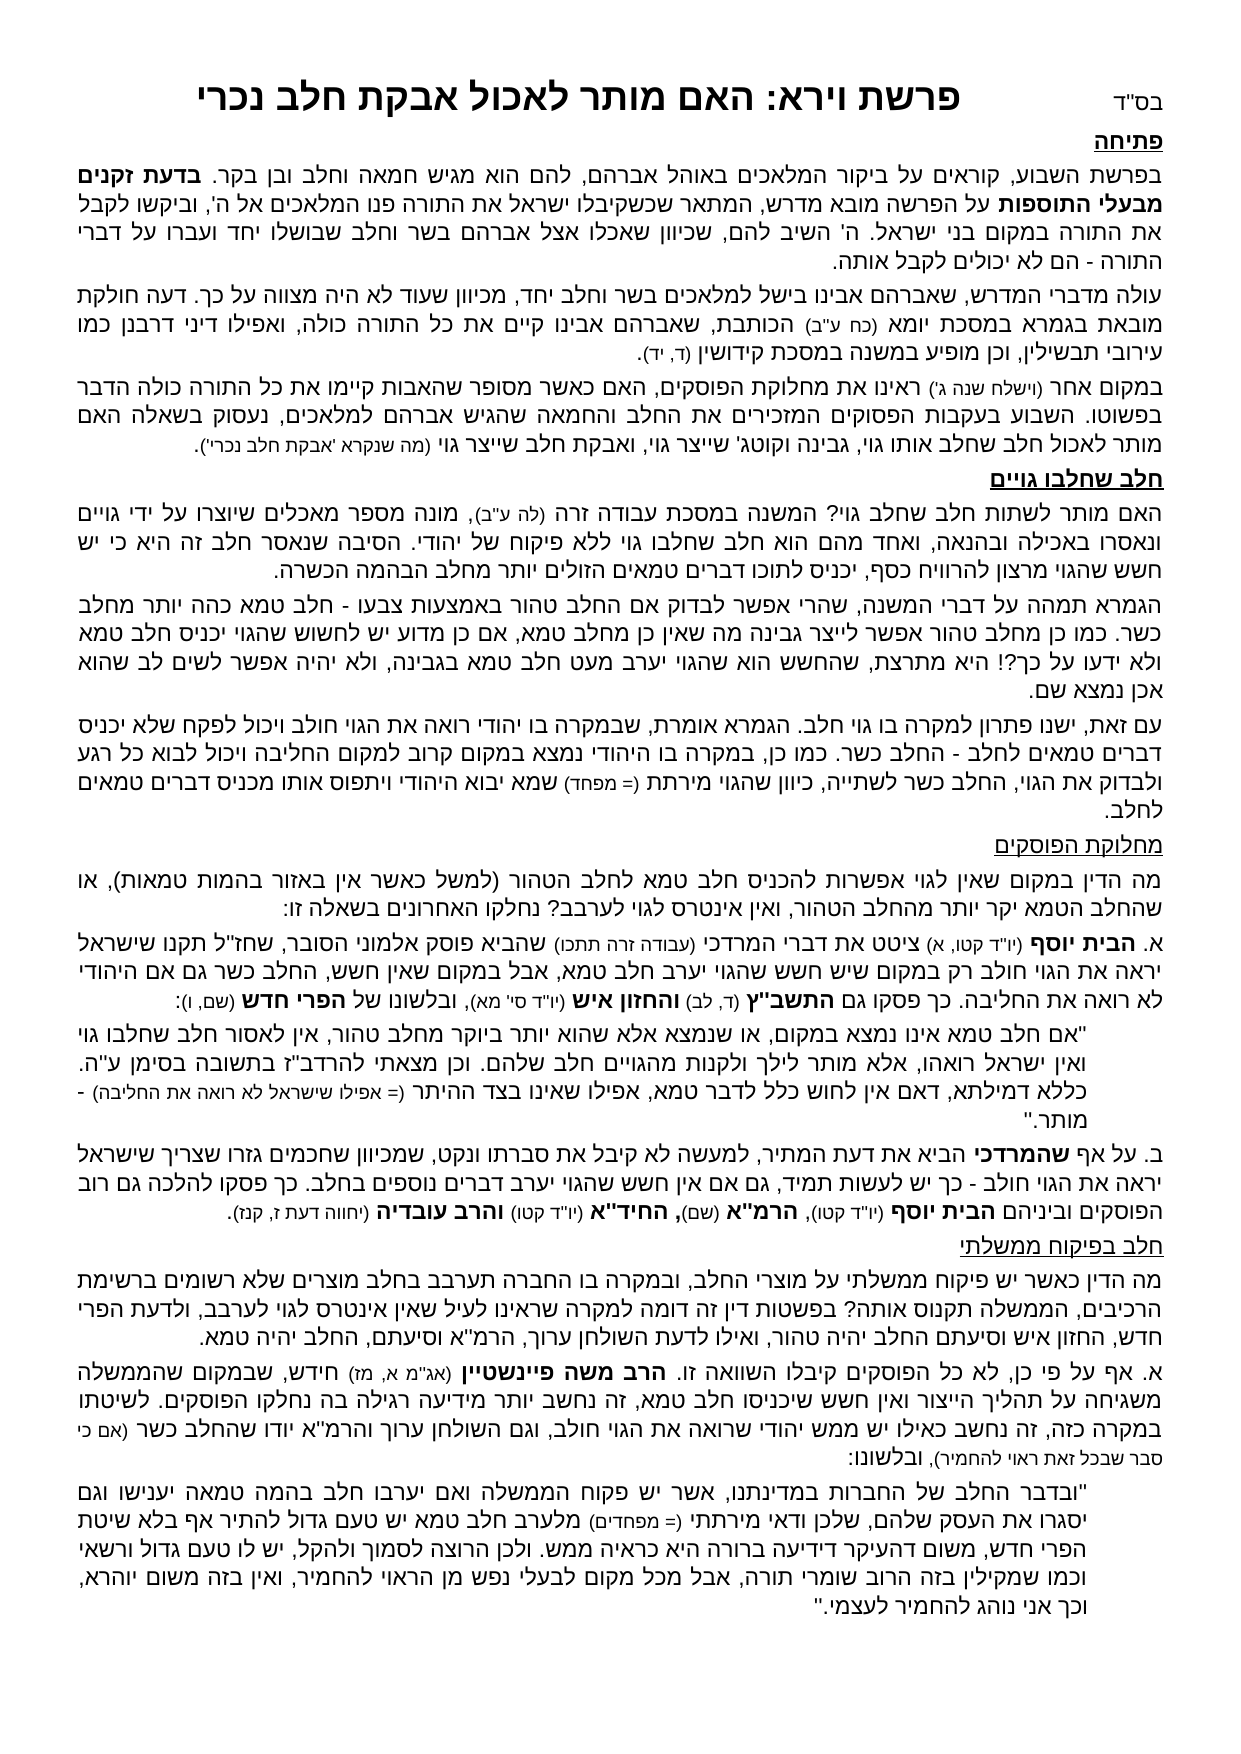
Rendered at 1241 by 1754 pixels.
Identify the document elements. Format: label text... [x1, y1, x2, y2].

text במקום אחר (וישלח שנה ג') ראינו את מחלוקת הפוסקים, האם כאשר מסופר שהאבות קיימו את כל התורה כולה הדבר בפשוטו. השבוע בעקבות הפסוקים המזכירים את החלב והחמאה שהגיש אברהם למלאכים, נעסוק בשאלה האם מותר לאכול חלב שחלב אותו גוי, גבינה וקוטג' שייצר גוי, ואבקת חלב שייצר גוי (מה שנקרא 'אבקת חלב נכרי'). [77, 374, 1163, 457]
text בס''ד פרשת וירא: האם מותר לאכול אבקת חלב נכרי [77, 75, 1163, 118]
text האם מותר לשתות חלב שחלב גוי? המשנה במסכת עבודה זרה (לה ע''ב), מונה מספר מאכלים שיוצרו על ידי גויים ונאסרו באכילה ובהנאה, ואחד מהם הוא חלב שחלבו גוי ללא פיקוח של יהודי. הסיבה שנאסר חלב זה היא כי יש חשש שהגוי מרצון להרוויח כסף, יכניס לתוכו דברים טמאים הזולים יותר מחלב הבהמה הכשרה. [77, 500, 1163, 583]
text א. הבית יוסף (יו''ד קטו, א) ציטט את דברי המרדכי (עבודה זרה תתכו) שהביא פוסק אלמוני הסובר, שחז''ל תקנו שישראל יראה את הגוי חולב רק במקום שיש חשש שהגוי יערב חלב טמא, אבל במקום שאין חשש, החלב כשר גם אם היהודי לא רואה את החליבה. כך פסקו גם התשב''ץ (ד, לב) והחזון איש (יו''ד סי' מא), ובלשונו של הפרי חדש (שם, ו): [77, 930, 1163, 1013]
text עולה מדברי המדרש, שאברהם אבינו בישל למלאכים בשר וחלב יחד, מכיוון שעוד לא היה מצווה על כך. דעה חולקת מובאת בגמרא במסכת יומא (כח ע''ב) הכותבת, שאברהם אבינו קיים את כל התורה כולה, ואפילו דיני דרבנן כמו עירובי תבשילין, וכן מופיע במשנה במסכת קידושין (ד, יד). [77, 282, 1163, 366]
text מה הדין כאשר יש פיקוח ממשלתי על מוצרי החלב, ובמקרה בו החברה תערבב בחלב מוצרים שלא רשומים ברשימת הרכיבים, הממשלה תקנוס אותה? בפשטות דין זה דומה למקרה שראינו לעיל שאין אינטרס לגוי לערבב, ולדעת הפרי חדש, החזון איש וסיעתם החלב יהיה טהור, ואילו לדעת השולחן ערוך, הרמ''א וסיעתם, החלב יהיה טמא. [77, 1267, 1163, 1351]
text ב. על אף שהמרדכי הביא את דעת המתיר, למעשה לא קיבל את סברתו ונקט, שמכיוון שחכמים גזרו שצריך שישראל יראה את הגוי חולב - כך יש לעשות תמיד, גם אם אין חשש שהגוי יערב דברים נוספים בחלב. כך פסקו להלכה גם רוב הפוסקים וביניהם הבית יוסף (יו''ד קטו), הרמ''א (שם), החיד''א (יו''ד קטו) והרב עובדיה (יחווה דעת ז, קנז). [77, 1141, 1163, 1224]
text פתיחה [77, 128, 1163, 154]
text עם זאת, ישנו פתרון למקרה בו גוי חלב. הגמרא אומרת, שבמקרה בו יהודי רואה את הגוי חולב ויכול לפקח שלא יכניס דברים טמאים לחלב - החלב כשר. כמו כן, במקרה בו היהודי נמצא במקום קרוב למקום החליבה ויכול לבוא כל רגע ולבדוק את הגוי, החלב כשר לשתייה, כיוון שהגוי מירתת (= מפחד) שמא יבוא היהודי ויתפוס אותו מכניס דברים טמאים לחלב. [77, 712, 1163, 823]
text מחלוקת הפוסקים [77, 832, 1163, 858]
text א. אף על פי כן, לא כל הפוסקים קיבלו השוואה זו. הרב משה פיינשטיין (אג''מ א, מז) חידש, שבמקום שהממשלה משגיחה על תהליך הייצור ואין חשש שיכניסו חלב טמא, זה נחשב יותר מידיעה רגילה בה נחלקו הפוסקים. לשיטתו במקרה כזה, זה נחשב כאילו יש ממש יהודי שרואה את הגוי חולב, וגם השולחן ערוך והרמ''א יודו שהחלב כשר (אם כי סבר שבכל זאת ראוי להחמיר), ובלשונו: [77, 1359, 1163, 1471]
text חלב שחלבו גויים [77, 466, 1163, 492]
text מה הדין במקום שאין לגוי אפשרות להכניס חלב טמא לחלב הטהור (למשל כאשר אין באזור בהמות טמאות), או שהחלב הטמא יקר יותר מהחלב הטהור, ואין אינטרס לגוי לערבב? נחלקו האחרונים בשאלה זו: [77, 867, 1163, 921]
text חלב בפיקוח ממשלתי [77, 1233, 1163, 1259]
text בפרשת השבוע, קוראים על ביקור המלאכים באוהל אברהם, להם הוא מגיש חמאה וחלב ובן בקר. בדעת זקנים מבעלי התוספות על הפרשה מובא מדרש, המתאר שכשקיבלו ישראל את התורה פנו המלאכים אל ה', וביקשו לקבל את התורה במקום בני ישראל. ה' השיב להם, שכיוון שאכלו אצל אברהם בשר וחלב שבושלו יחד ועברו על דברי התורה - הם לא יכולים לקבל אותה. [77, 162, 1163, 274]
text הגמרא תמהה על דברי המשנה, שהרי אפשר לבדוק אם החלב טהור באמצעות צבעו - חלב טמא כהה יותר מחלב כשר. כמו כן מחלב טהור אפשר לייצר גבינה מה שאין כן מחלב טמא, אם כן מדוע יש לחשוש שהגוי יכניס חלב טמא ולא ידעו על כך?! היא מתרצת, שהחשש הוא שהגוי יערב מעט חלב טמא בגבינה, ולא יהיה אפשר לשים לב שהוא אכן נמצא שם. [77, 592, 1163, 703]
text ''ובדבר החלב של החברות במדינתנו, אשר יש פקוח הממשלה ואם יערבו חלב בהמה טמאה יענישו וגם יסגרו את העסק שלהם, שלכן ודאי מירתתי (= מפחדים) מלערב חלב טמא יש טעם גדול להתיר אף בלא שיטת הפרי חדש, משום דהעיקר דידיעה ברורה היא כראיה ממש. ולכן הרוצה לסמוך ולהקל, יש לו טעם גדול ורשאי וכמו שמקילין בזה הרוב שומרי תורה, אבל מכל מקום לבעלי נפש מן הראוי להחמיר, ואין בזה משום יוהרא, וכך אני נוהג להחמיר לעצמי.'' [77, 1479, 1088, 1619]
text ''אם חלב טמא אינו נמצא במקום, או שנמצא אלא שהוא יותר ביוקר מחלב טהור, אין לאסור חלב שחלבו גוי ואין ישראל רואהו, אלא מותר לילך ולקנות מהגויים חלב שלהם. וכן מצאתי להרדב"ז בתשובה בסימן ע''ה. כללא דמילתא, דאם אין לחוש כלל לדבר טמא, אפילו שאינו בצד ההיתר (= אפילו שישראל לא רואה את החליבה) - מותר.'' [77, 1021, 1088, 1133]
